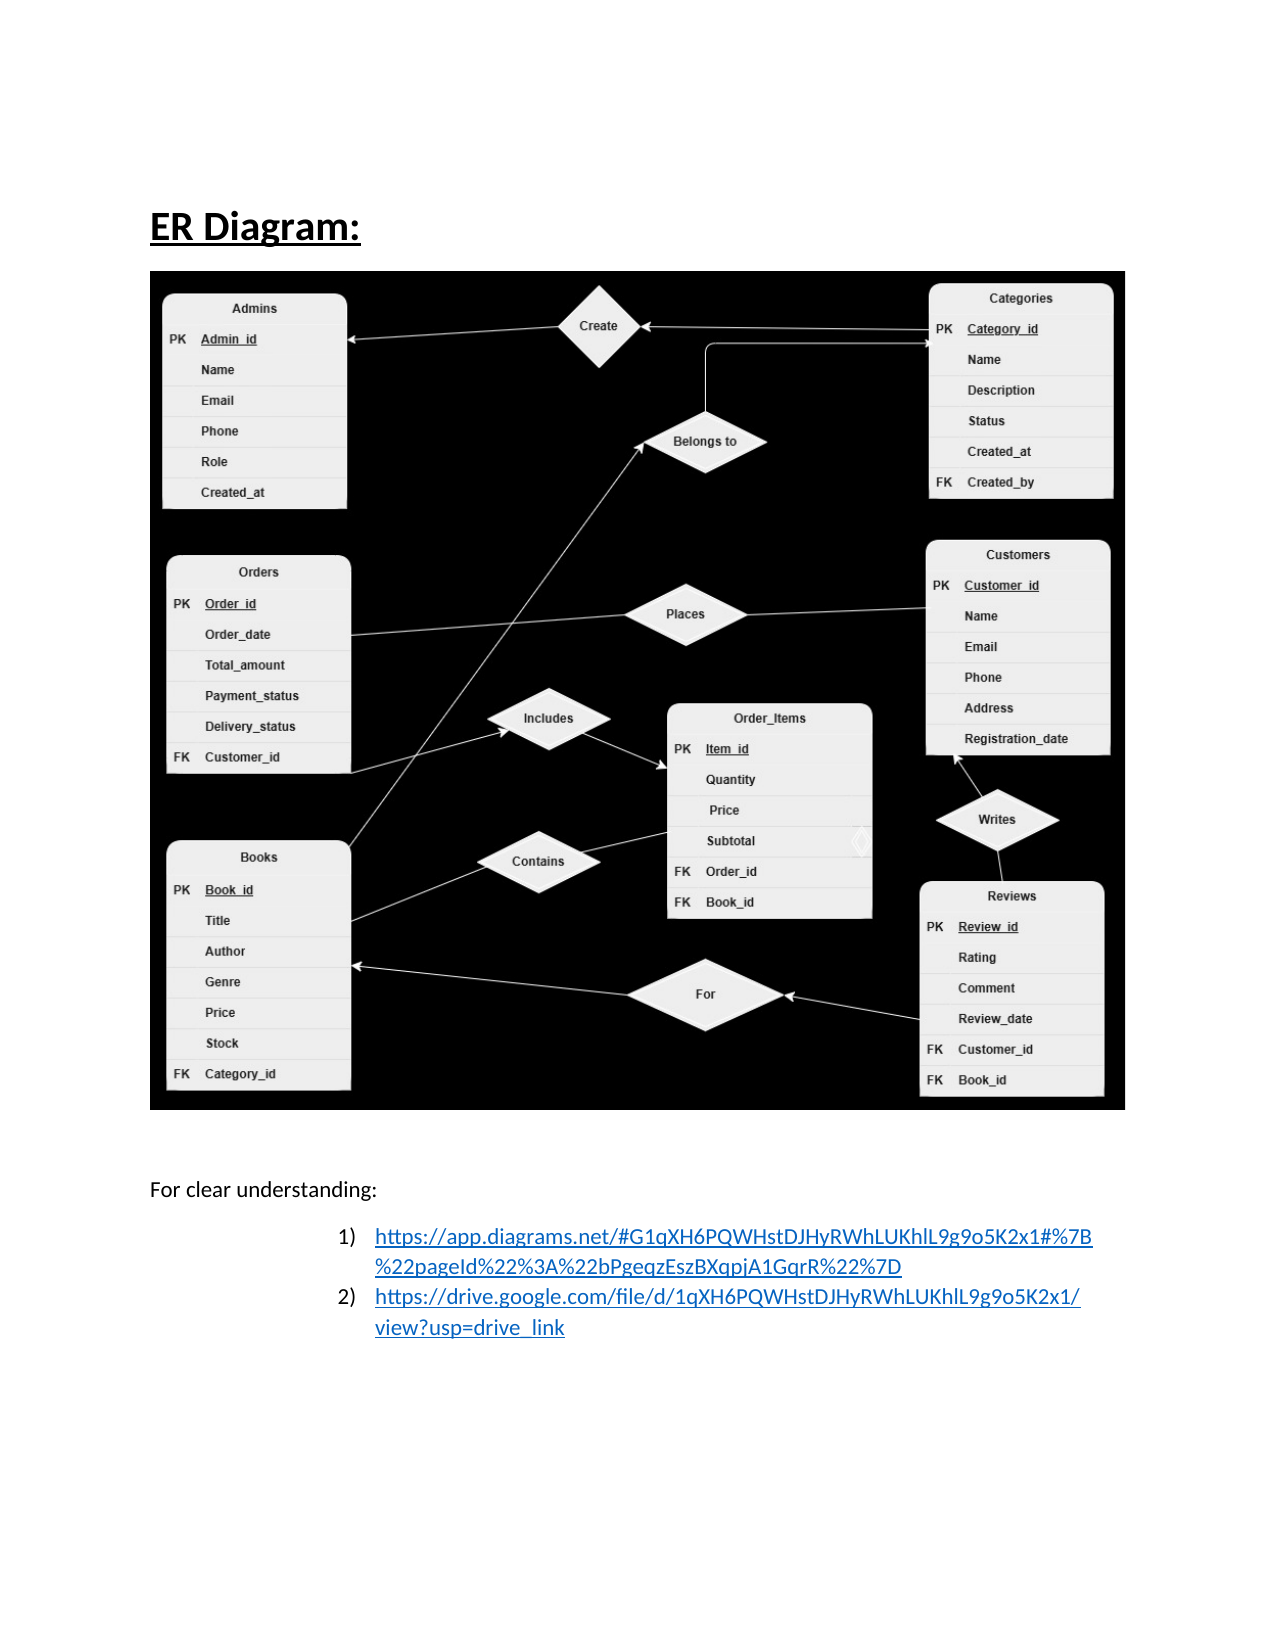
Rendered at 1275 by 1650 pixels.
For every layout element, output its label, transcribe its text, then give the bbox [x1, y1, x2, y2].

picture [150, 271, 1125, 1110]
list https://drive.google.com/file/d/1qXH6PQWHstDJHyRWhLUKhlL9g9o5K2x1/view?usp=drive_link [337, 1282, 1125, 1341]
text ER Diagram: [150, 199, 1125, 250]
text For clear understanding: [150, 1175, 1125, 1203]
list https://app.diagrams.net/#G1qXH6PQWHstDJHyRWhLUKhlL9g9o5K2x1#%7B%22pageId%22%3A%22bPgeqzEszBXqpjA1GqrR%22%7D [337, 1222, 1125, 1280]
